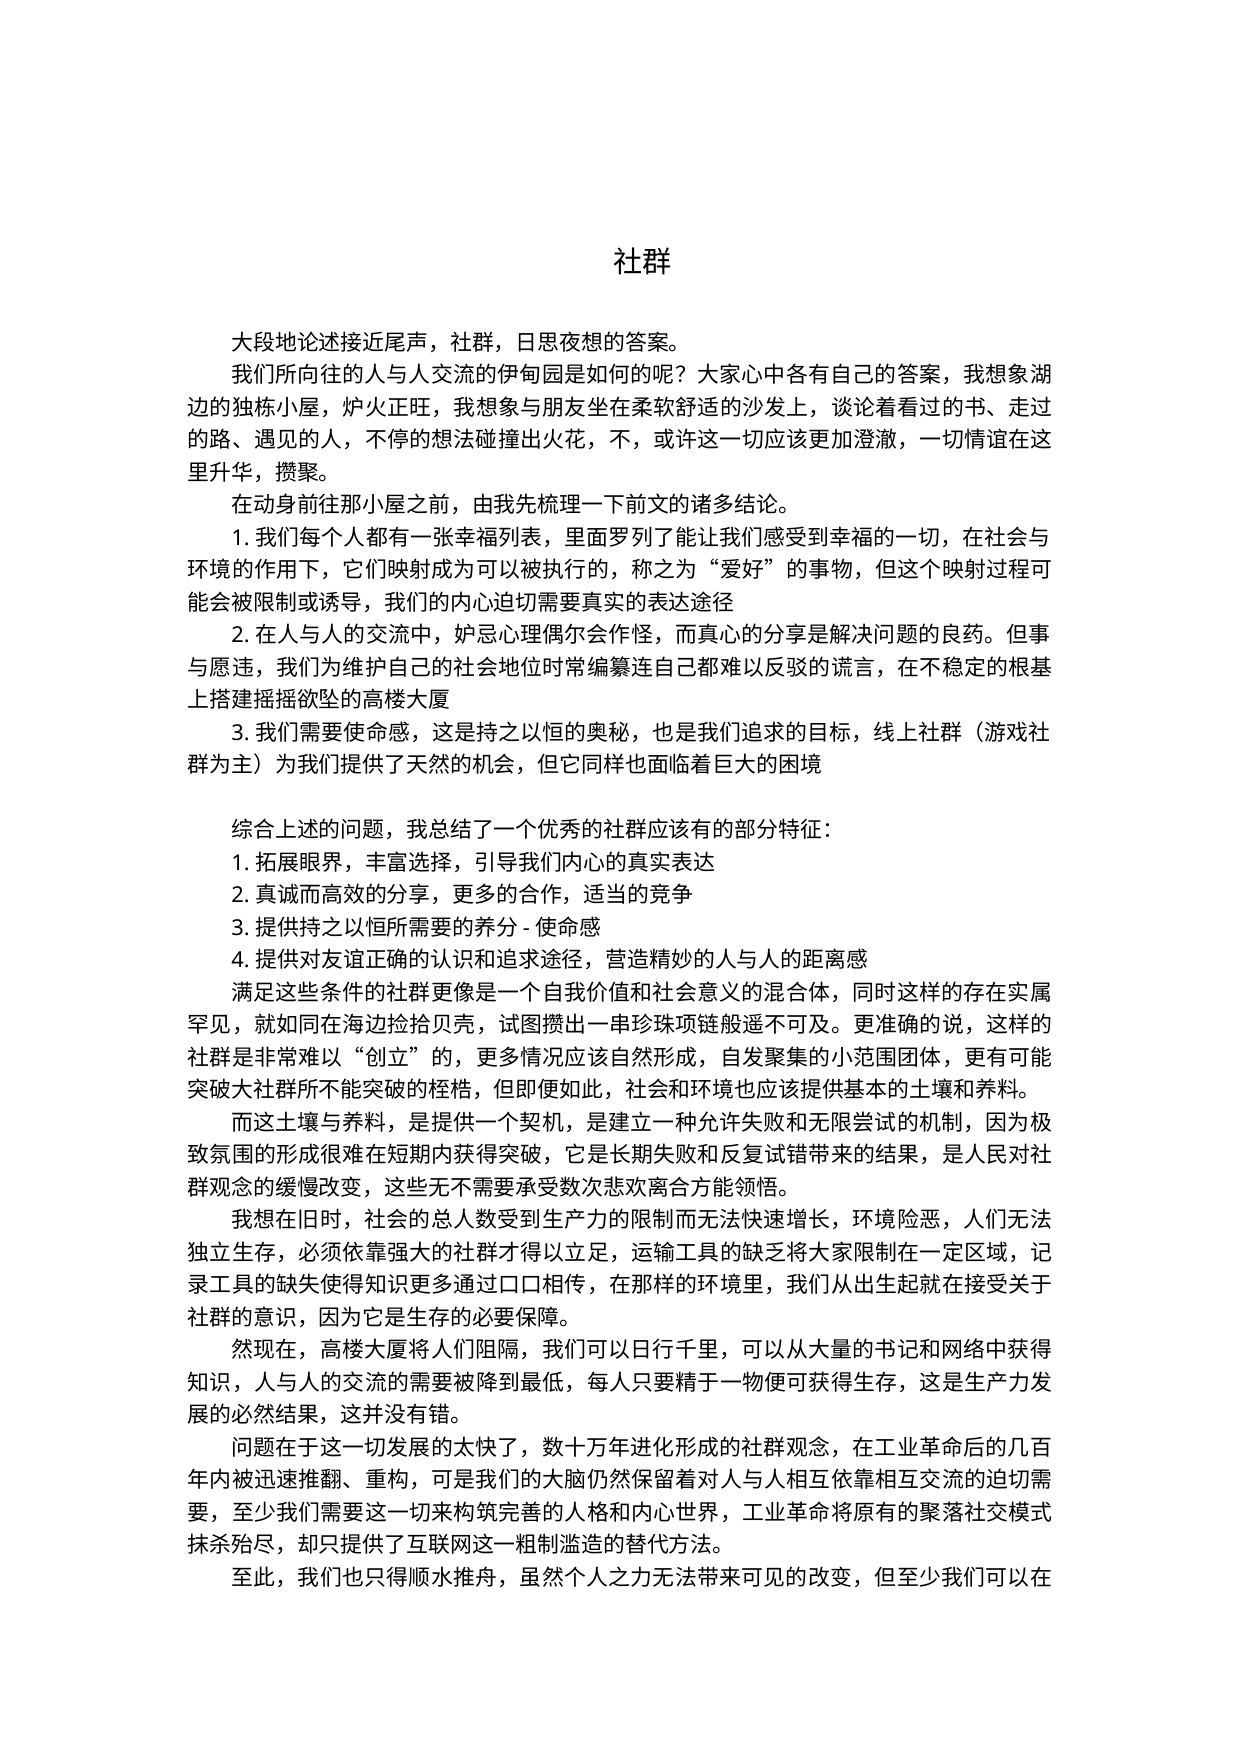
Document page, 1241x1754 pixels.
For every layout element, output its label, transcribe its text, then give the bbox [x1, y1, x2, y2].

list 我想在旧时，社会的总人数受到生产力的限制而无法快速增长，环境险恶，人们无法独立生存，必须依靠强大的社群才得以立足，运输工具的缺乏将大家限制在一定区域，记录工具的缺失使得知识更多通过口口相传，在那样的环境里，我们从出生起就在接受关于社群的意识，因为它是生存的必要保障。 [187, 1202, 1053, 1332]
list 我们每个人都有一张幸福列表，里面罗列了能让我们感受到幸福的一切，在社会与环境的作用下，它们映射成为可以被执行的，称之为“爱好”的事物，但这个映射过程可能会被限制或诱导，我们的内心迫切需要真实的表达途径 [187, 519, 1053, 617]
list 社群 [187, 227, 1053, 292]
list 满足这些条件的社群更像是一个自我价值和社会意义的混合体，同时这样的存在实属罕见，就如同在海边捡拾贝壳，试图攒出一串珍珠项链般遥不可及。更准确的说，这样的社群是非常难以“创立”的，更多情况应该自然形成，自发聚集的小范围团体，更有可能突破大社群所不能突破的桎梏，但即便如此，社会和环境也应该提供基本的土壤和养料。 [187, 974, 1053, 1104]
list 而这土壤与养料，是提供一个契机，是建立一种允许失败和无限尝试的机制，因为极致氛围的形成很难在短期内获得突破，它是长期失败和反复试错带来的结果，是人民对社群观念的缓慢改变，这些无不需要承受数次悲欢离合方能领悟。 [187, 1104, 1053, 1202]
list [187, 1559, 1053, 1592]
list 综合上述的问题，我总结了一个优秀的社群应该有的部分特征： [187, 812, 1053, 844]
list 然现在，高楼大厦将人们阻隔，我们可以日行千里，可以从大量的书记和网络中获得知识，人与人的交流的需要被降到最低，每人只要精于一物便可获得生存，这是生产力发展的必然结果，这并没有错。 [187, 1332, 1053, 1429]
list 我们所向往的人与人交流的伊甸园是如何的呢？大家心中各有自己的答案，我想象湖边的独栋小屋，炉火正旺，我想象与朋友坐在柔软舒适的沙发上，谈论着看过的书、走过的路、遇见的人，不停的想法碰撞出火花，不，或许这一切应该更加澄澈，一切情谊在这里升华，攒聚。 [187, 357, 1053, 487]
list 拓展眼界，丰富选择，引导我们内心的真实表达 [187, 844, 1053, 877]
list 在动身前往那小屋之前，由我先梳理一下前文的诸多结论。 [187, 487, 1053, 519]
list 大段地论述接近尾声，社群，日思夜想的答案。 [187, 324, 1053, 357]
list 问题在于这一切发展的太快了，数十万年进化形成的社群观念，在工业革命后的几百年内被迅速推翻、重构，可是我们的大脑仍然保留着对人与人相互依靠相互交流的迫切需要，至少我们需要这一切来构筑完善的人格和内心世界，工业革命将原有的聚落社交模式抹杀殆尽，却只提供了互联网这一粗制滥造的替代方法。 [187, 1429, 1053, 1559]
list 提供对友谊正确的认识和追求途径，营造精妙的人与人的距离感 [187, 942, 1053, 974]
list 在人与人的交流中，妒忌心理偶尔会作怪，而真心的分享是解决问题的良药。但事与愿违，我们为维护自己的社会地位时常编纂连自己都难以反驳的谎言，在不稳定的根基上搭建摇摇欲坠的高楼大厦 [187, 617, 1053, 714]
list 提供持之以恒所需要的养分 - 使命感 [187, 909, 1053, 942]
list 真诚而高效的分享，更多的合作，适当的竞争 [187, 877, 1053, 909]
list 我们需要使命感，这是持之以恒的奥秘，也是我们追求的目标，线上社群（游戏社群为主）为我们提供了天然的机会，但它同样也面临着巨大的困境 [187, 714, 1053, 779]
